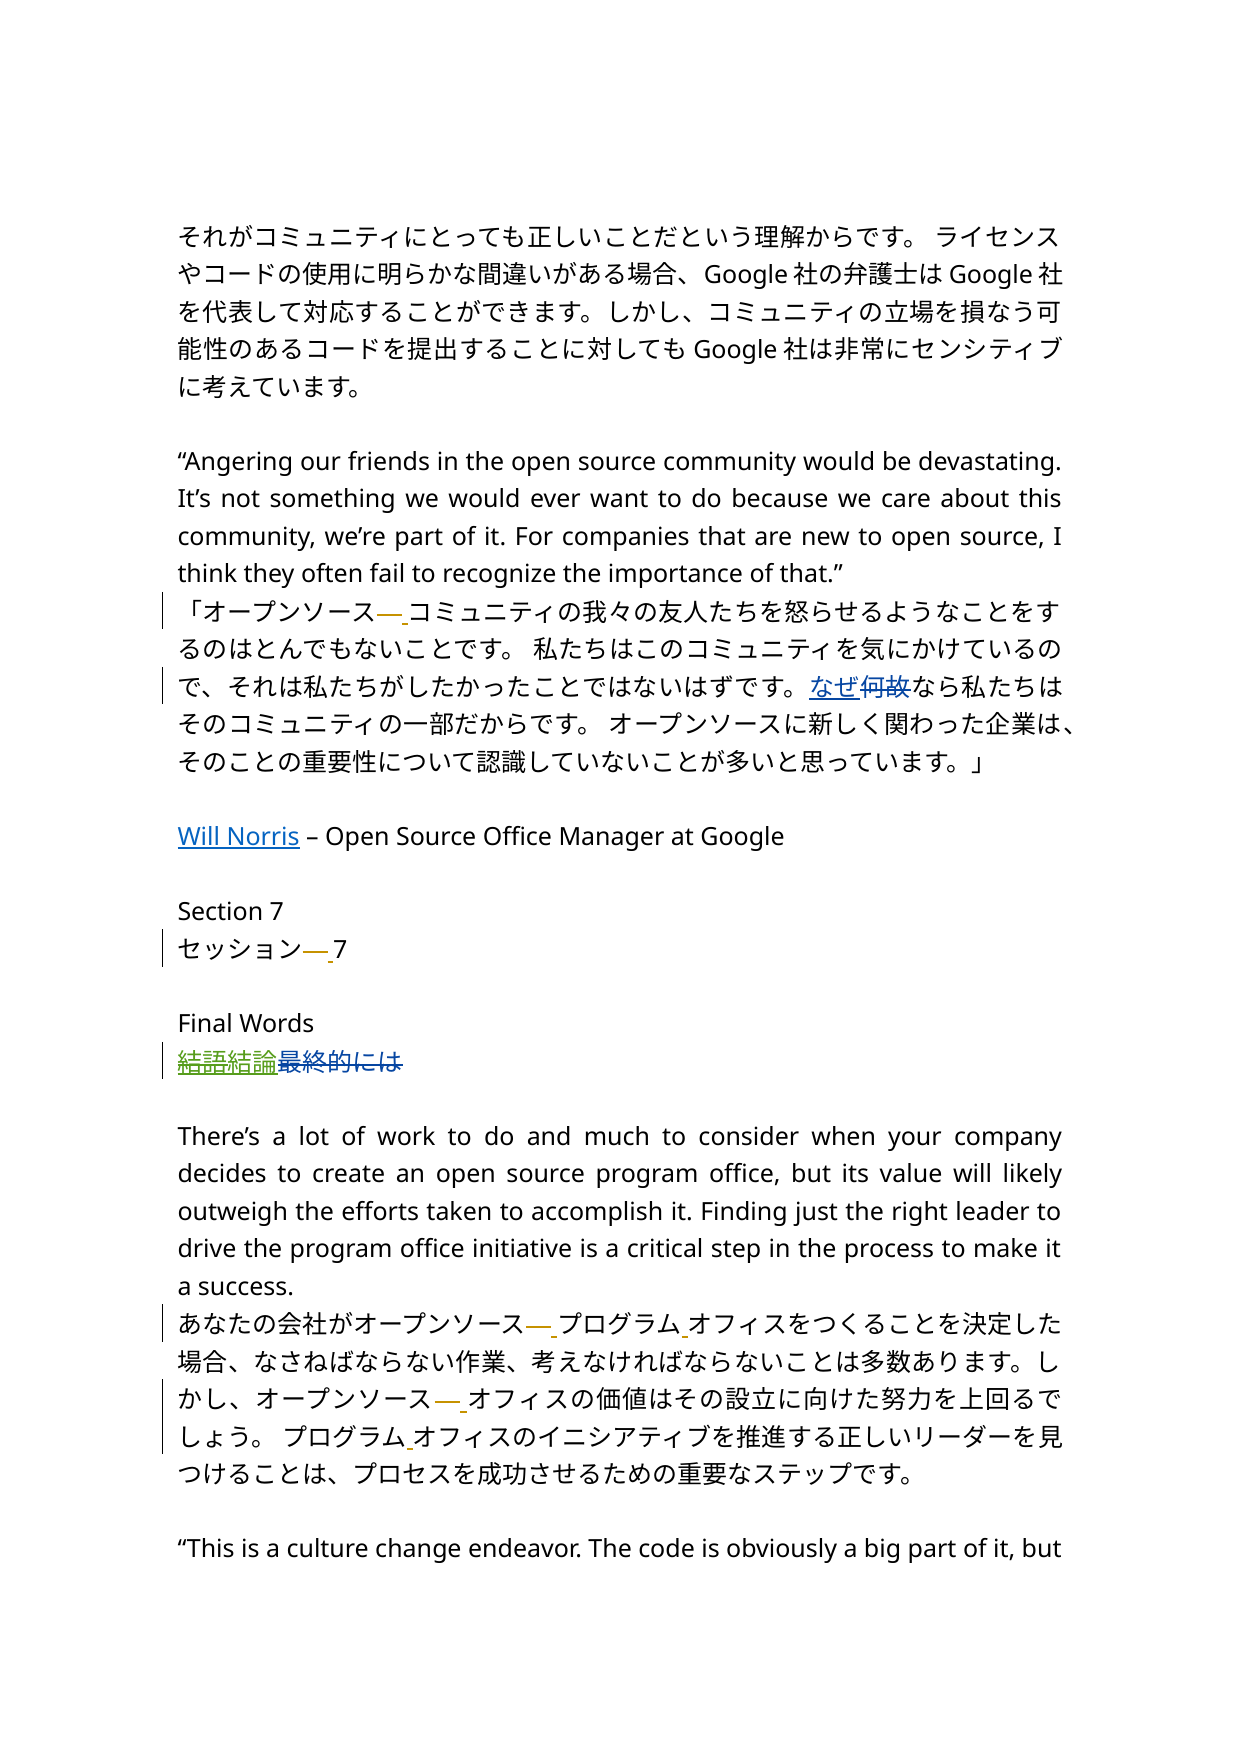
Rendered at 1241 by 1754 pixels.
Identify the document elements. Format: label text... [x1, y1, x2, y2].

text “Angering our friends in the open source community would be devastating. It’s not something we would ever want to do because we care about this community, we’re part of it. For companies that are new to open source, I think they often fail to recognize the importance of that.” [177, 442, 1063, 592]
text There’s a lot of work to do and much to consider when your company decides to create an open source program office, but its value will likely outweigh the efforts taken to accomplish it. Finding just the right leader to drive the program office initiative is a critical step in the process to make it a success. [177, 1117, 1063, 1304]
text セッション7 [177, 929, 1063, 967]
text 「オープンソースコミュニティの我々の友人たちを怒らせるようなことをするのはとんでもないことです。 私たちはこのコミュニティを気にかけているので、それは私たちがしたかったことではないはずです。なら私たちはそのコミュニティの一部だからです。 オープンソースに新しく関わった企業は、そのことの重要性について認識していないことが多いと思っています。」 [177, 592, 1063, 779]
text Will Norris – Open Source Office Manager at Google [177, 817, 1063, 854]
text Section 7 [177, 892, 1063, 929]
text Final Words [177, 1004, 1063, 1042]
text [177, 217, 1063, 404]
text あなたの会社がオープンソースプログラムオフィスをつくることを決定した場合、なさねばならない作業、考えなければならないことは多数あります。しかし、オープンソースオフィスの価値はその設立に向けた努力を上回るでしょう。 プログラムオフィスのイニシアティブを推進する正しいリーダーを見つけることは、プロセスを成功させるための重要なステップです。 [177, 1304, 1063, 1492]
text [177, 1529, 1063, 1567]
